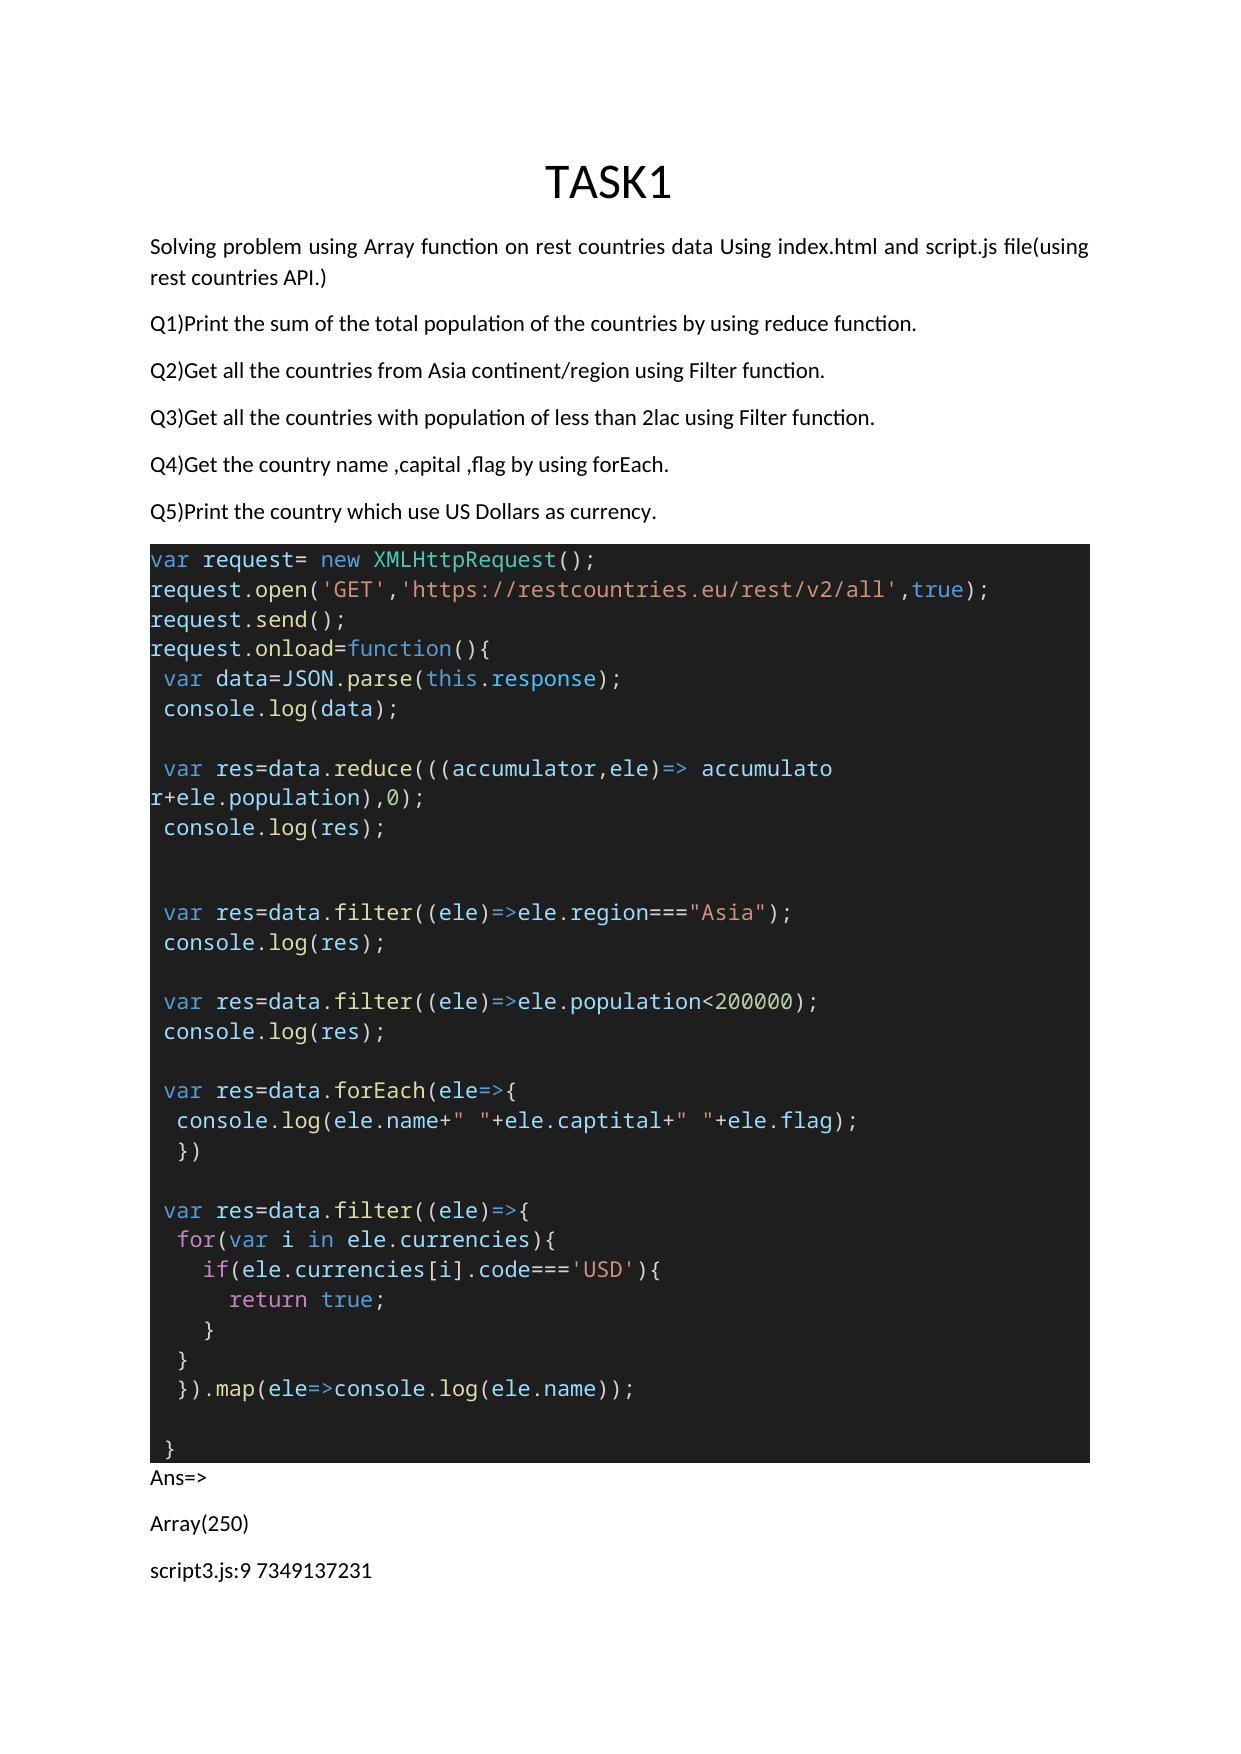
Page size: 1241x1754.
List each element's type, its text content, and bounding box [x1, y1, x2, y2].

text } [150, 1433, 1090, 1463]
text }).map(ele=>console.log(ele.name)); [150, 1373, 1090, 1403]
text Q5)Print the country which use US Dollars as currency. [150, 497, 1090, 525]
text script3.js:9 7349137231 [150, 1556, 1090, 1584]
text Solving problem using Array function on rest countries data Using index.html and script.js file(using rest countries API.) [150, 232, 1090, 291]
text request.onload=function(){ [150, 633, 1090, 663]
text var res=data.forEach(ele=>{ [150, 1075, 1090, 1105]
text var data=JSON.parse(this.response); [150, 663, 1090, 693]
text request.open('GET','https://restcountries.eu/rest/v2/all',true); [150, 574, 1090, 603]
text } [150, 1314, 1090, 1343]
text var request= new XMLHttpRequest(); [150, 544, 1090, 574]
text Ans=> [150, 1463, 1090, 1491]
text var res=data.filter((ele)=>ele.population<200000); [150, 986, 1090, 1016]
text console.log(res); [150, 926, 1090, 956]
text var res=data.filter((ele)=>ele.region==="Asia"); [150, 897, 1090, 926]
text request.send(); [150, 603, 1090, 633]
text var res=data.reduce(((accumulator,ele)=> accumulator+ele.population),0); [150, 752, 1090, 812]
text return true; [150, 1284, 1090, 1314]
text console.log(res); [150, 1016, 1090, 1046]
text console.log(res); [150, 812, 1090, 842]
text } [150, 1343, 1090, 1373]
text if(ele.currencies[i].code==='USD'){ [150, 1254, 1090, 1284]
text Q4)Get the country name ,capital ,flag by using forEach. [150, 450, 1090, 478]
text console.log(ele.name+" "+ele.captital+" "+ele.flag); [150, 1105, 1090, 1135]
text console.log(data); [150, 693, 1090, 723]
text Q1)Print the sum of the total population of the countries by using reduce function. [150, 309, 1090, 338]
text var res=data.filter((ele)=>{ [150, 1194, 1090, 1224]
text }) [150, 1135, 1090, 1165]
text for(var i in ele.currencies){ [150, 1224, 1090, 1254]
text Q3)Get all the countries with population of less than 2lac using Filter function. [150, 403, 1090, 431]
text Q2)Get all the countries from Asia continent/region using Filter function. [150, 356, 1090, 384]
text Array(250) [150, 1509, 1090, 1538]
text TASK1 [150, 150, 1090, 211]
